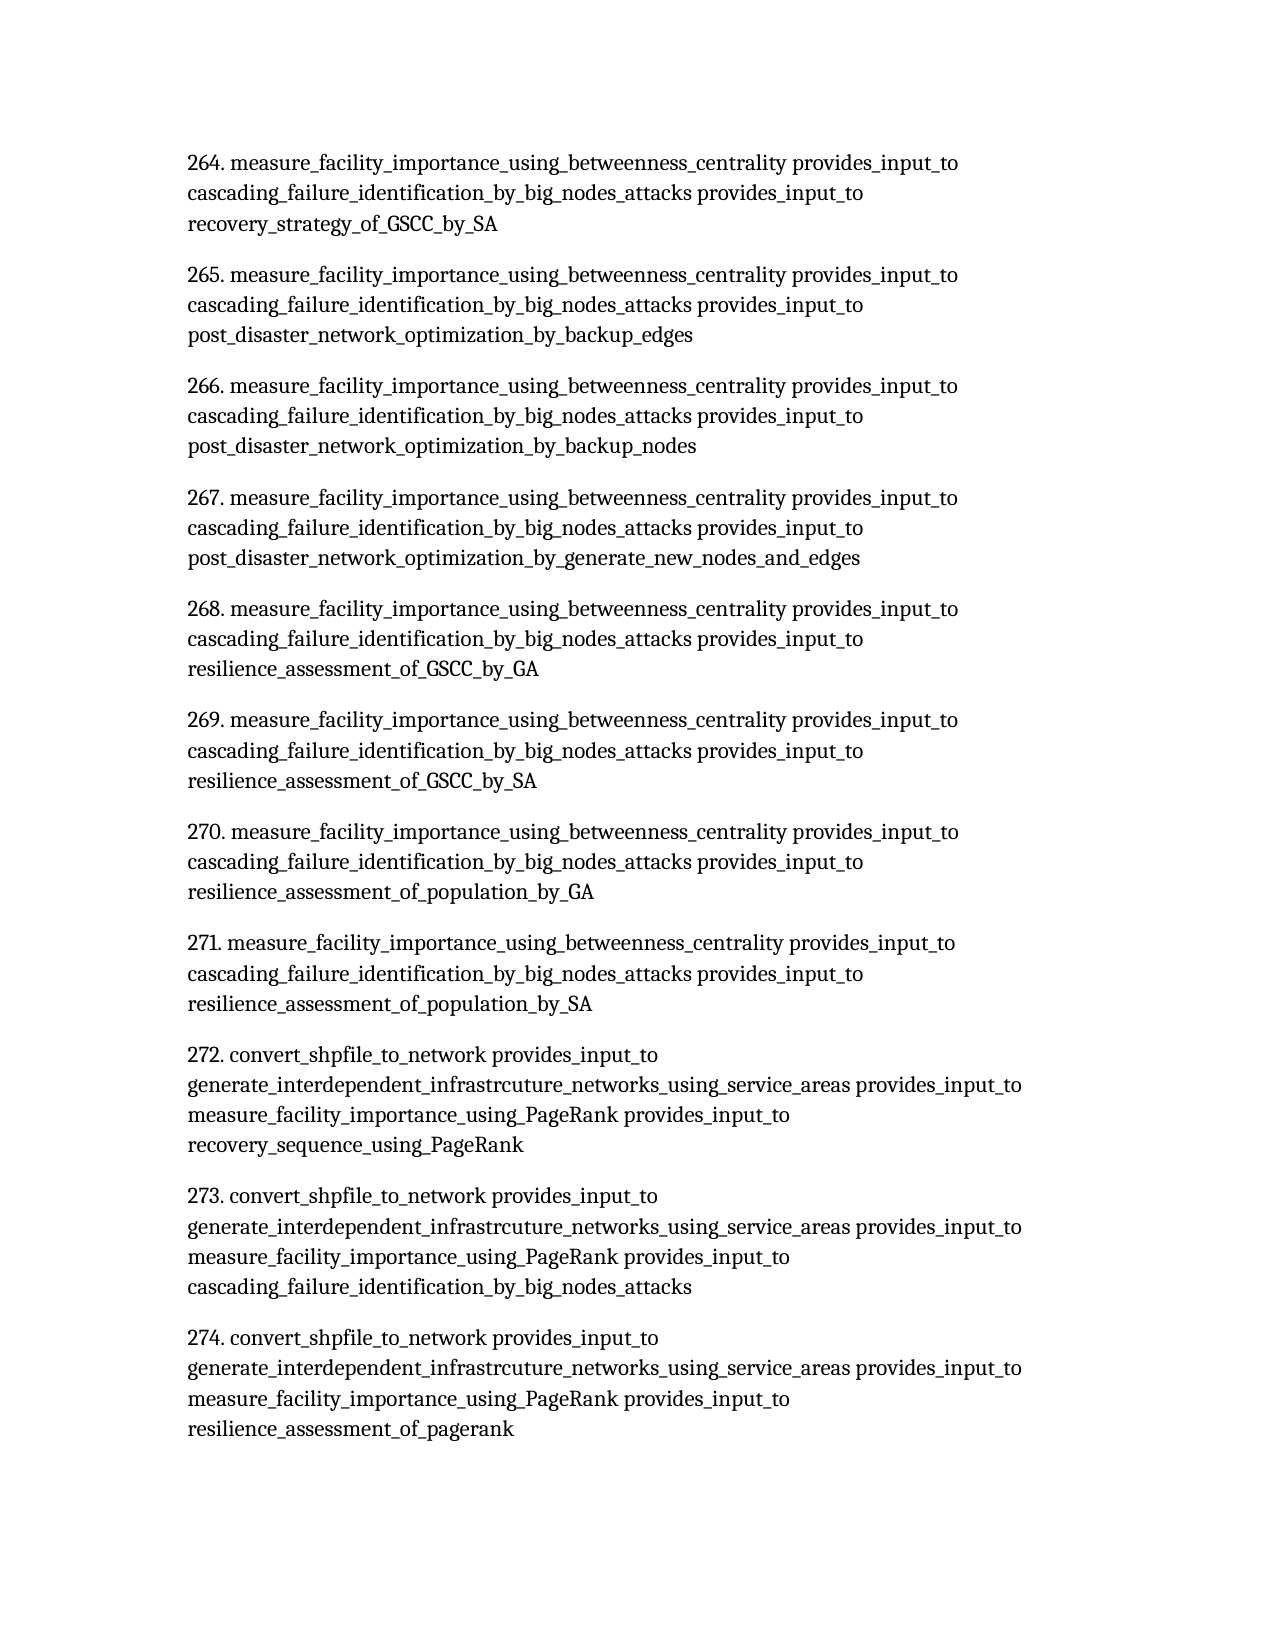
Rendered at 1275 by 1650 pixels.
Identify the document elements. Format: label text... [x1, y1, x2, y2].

text 266. measure_facility_importance_using_betweenness_centrality provides_input_to cascading_failure_identification_by_big_nodes_attacks provides_input_to post_disaster_network_optimization_by_backup_nodes [187, 373, 1087, 460]
text 272. convert_shpfile_to_network provides_input_to generate_interdependent_infrastrcuture_networks_using_service_areas provides_input_to measure_facility_importance_using_PageRank provides_input_to recovery_sequence_using_PageRank [187, 1042, 1087, 1159]
text 268. measure_facility_importance_using_betweenness_centrality provides_input_to cascading_failure_identification_by_big_nodes_attacks provides_input_to resilience_assessment_of_GSCC_by_GA [187, 596, 1087, 683]
text 273. convert_shpfile_to_network provides_input_to generate_interdependent_infrastrcuture_networks_using_service_areas provides_input_to measure_facility_importance_using_PageRank provides_input_to cascading_failure_identification_by_big_nodes_attacks [187, 1183, 1087, 1300]
text 270. measure_facility_importance_using_betweenness_centrality provides_input_to cascading_failure_identification_by_big_nodes_attacks provides_input_to resilience_assessment_of_population_by_GA [187, 819, 1087, 906]
text 269. measure_facility_importance_using_betweenness_centrality provides_input_to cascading_failure_identification_by_big_nodes_attacks provides_input_to resilience_assessment_of_GSCC_by_SA [187, 707, 1087, 794]
text 271. measure_facility_importance_using_betweenness_centrality provides_input_to cascading_failure_identification_by_big_nodes_attacks provides_input_to resilience_assessment_of_population_by_SA [187, 930, 1087, 1017]
text 265. measure_facility_importance_using_betweenness_centrality provides_input_to cascading_failure_identification_by_big_nodes_attacks provides_input_to post_disaster_network_optimization_by_backup_edges [187, 261, 1087, 348]
text 267. measure_facility_importance_using_betweenness_centrality provides_input_to cascading_failure_identification_by_big_nodes_attacks provides_input_to post_disaster_network_optimization_by_generate_new_nodes_and_edges [187, 484, 1087, 571]
text 274. convert_shpfile_to_network provides_input_to generate_interdependent_infrastrcuture_networks_using_service_areas provides_input_to measure_facility_importance_using_PageRank provides_input_to resilience_assessment_of_pagerank [187, 1325, 1087, 1442]
text 264. measure_facility_importance_using_betweenness_centrality provides_input_to cascading_failure_identification_by_big_nodes_attacks provides_input_to recovery_strategy_of_GSCC_by_SA [187, 150, 1087, 237]
